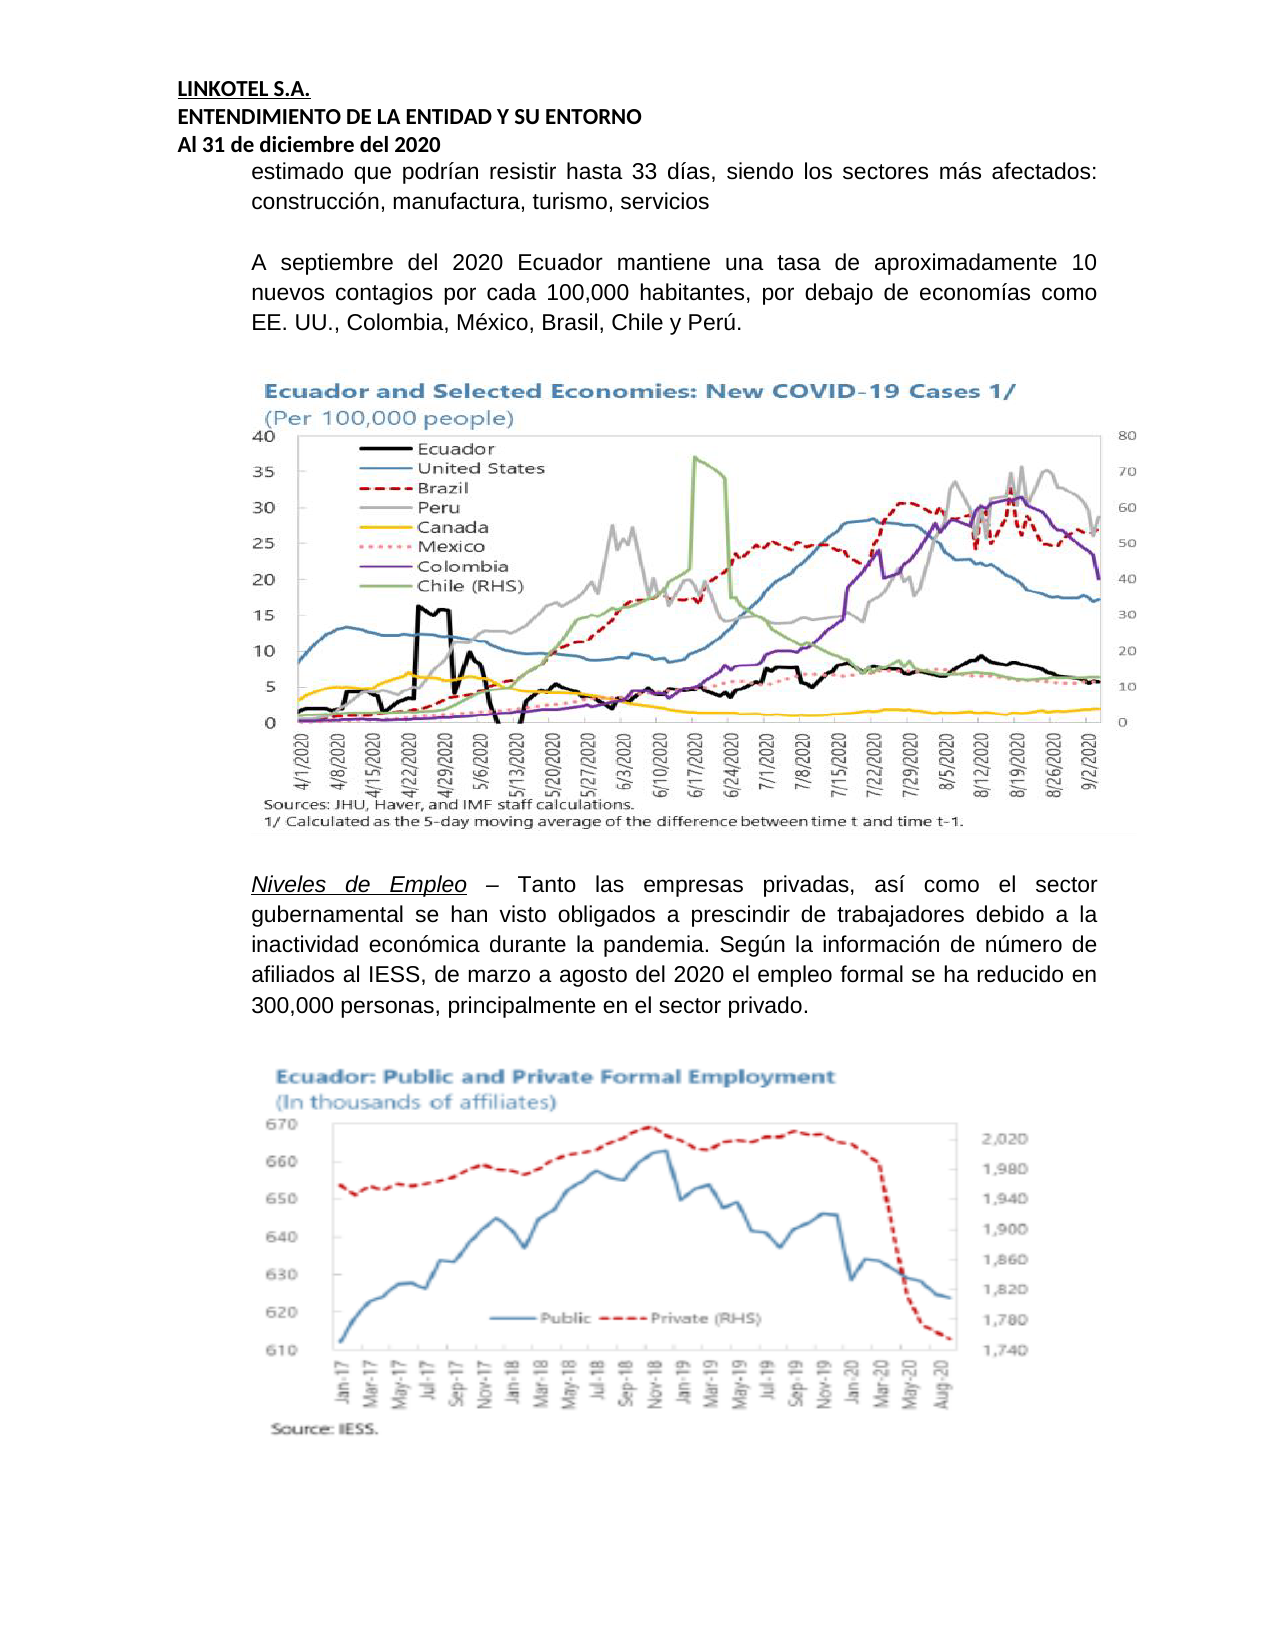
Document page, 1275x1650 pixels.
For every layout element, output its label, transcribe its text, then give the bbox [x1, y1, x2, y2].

picture [251, 1052, 1058, 1440]
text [251, 158, 1098, 214]
text A septiembre del 2020 Ecuador mantiene una tasa de aproximadamente 10 nuevos contagios por cada 100,000 habitantes, por debajo de economías como EE. UU., Colombia, México, Brasil, Chile y Perú. [251, 248, 1098, 335]
text Niveles de Empleo – Tanto las empresas privadas, así como el sector gubernamental se han visto obligados a prescindir de trabajadores debido a la inactividad económica durante la pandemia. Según la información de número de afiliados al IESS, de marzo a agosto del 2020 el empleo formal se ha reducido en 300,000 personas, principalmente en el sector privado. [251, 871, 1098, 1018]
